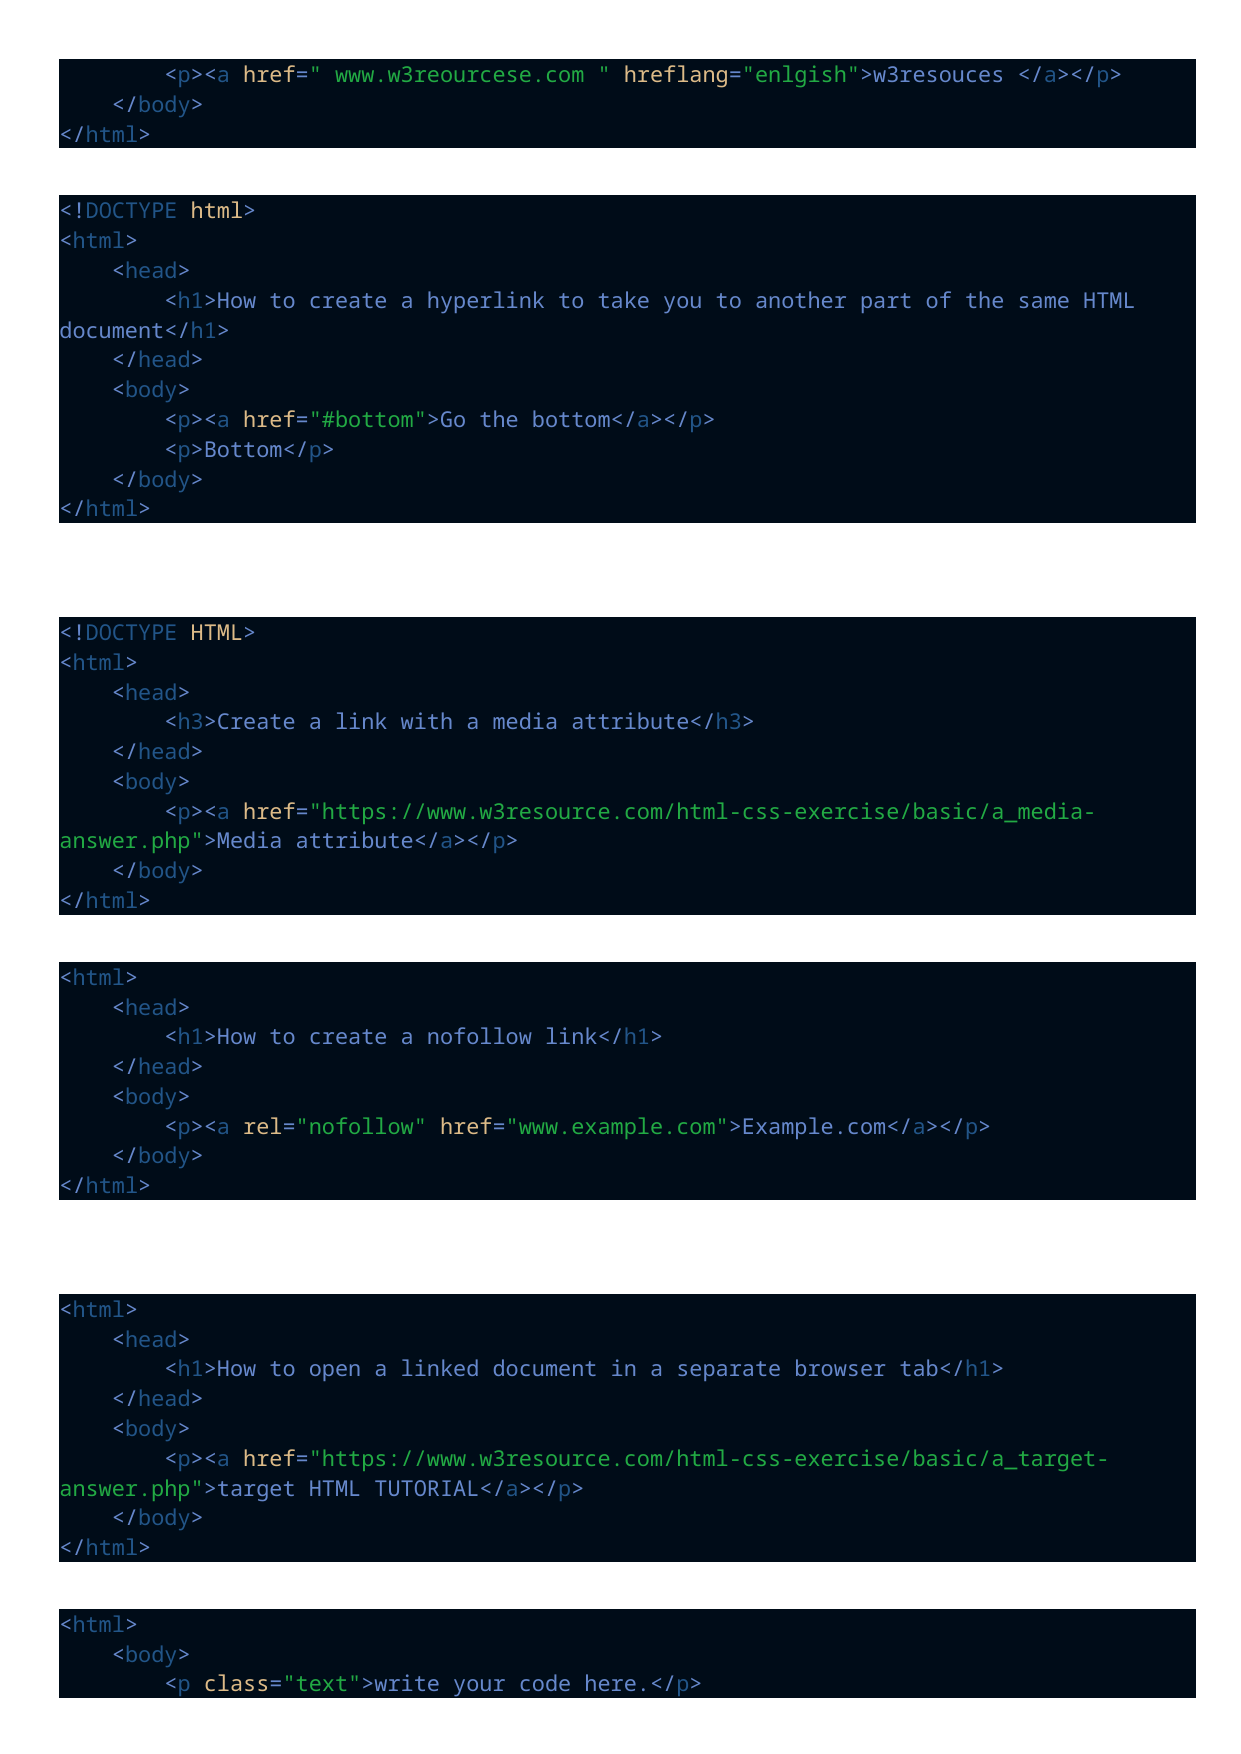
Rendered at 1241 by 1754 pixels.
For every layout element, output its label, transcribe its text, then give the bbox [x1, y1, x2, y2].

text <h1>How to create a nofollow link</h1> [59, 1021, 1196, 1051]
text <p class="text">write your code here.</p> [59, 1668, 1196, 1698]
text <html> [59, 1609, 1196, 1638]
text </html> [59, 1170, 1196, 1200]
text <head> [59, 1323, 1196, 1353]
text </html> [59, 885, 1196, 915]
text <p><a href="https://www.w3resource.com/html-css-exercise/basic/a_media-answer.php">Media attribute</a></p> [59, 796, 1196, 855]
text </head> [59, 1051, 1196, 1081]
text <body> [59, 1413, 1196, 1443]
text <p><a href=" www.w3reourcese.com " hreflang="enlgish">w3resouces </a></p> [59, 59, 1196, 89]
text </head> [59, 736, 1196, 766]
text <body> [59, 374, 1196, 404]
text </body> [59, 855, 1196, 885]
text <head> [59, 255, 1196, 285]
text </html> [59, 1532, 1196, 1562]
text </html> [59, 119, 1196, 148]
text <h1>How to open a linked document in a separate browser tab</h1> [59, 1353, 1196, 1383]
text <p><a href="https://www.w3resource.com/html-css-exercise/basic/a_target-answer.php">target HTML TUTORIAL</a></p> [59, 1443, 1196, 1502]
text <!DOCTYPE HTML> [59, 617, 1196, 647]
text <html> [59, 225, 1196, 255]
text </html> [59, 493, 1196, 523]
text </body> [59, 1502, 1196, 1532]
text </body> [59, 463, 1196, 493]
text <h1>How to create a hyperlink to take you to another part of the same HTML document</h1> [59, 285, 1196, 344]
text <body> [59, 766, 1196, 796]
text <html> [59, 647, 1196, 676]
text <!DOCTYPE html> [59, 195, 1196, 225]
text <head> [59, 676, 1196, 706]
text </body> [59, 89, 1196, 119]
text <body> [59, 1638, 1196, 1668]
text <p><a rel="nofollow" href="www.example.com">Example.com</a></p> [59, 1111, 1196, 1140]
text <body> [59, 1081, 1196, 1111]
text <p>Bottom</p> [59, 434, 1196, 463]
text <h3>Create a link with a media attribute</h3> [59, 706, 1196, 736]
text </head> [59, 344, 1196, 374]
text <p><a href="#bottom">Go the bottom</a></p> [59, 404, 1196, 434]
text <html> [59, 962, 1196, 991]
text <head> [59, 991, 1196, 1021]
text <html> [59, 1294, 1196, 1323]
text </head> [59, 1383, 1196, 1413]
text </body> [59, 1140, 1196, 1170]
